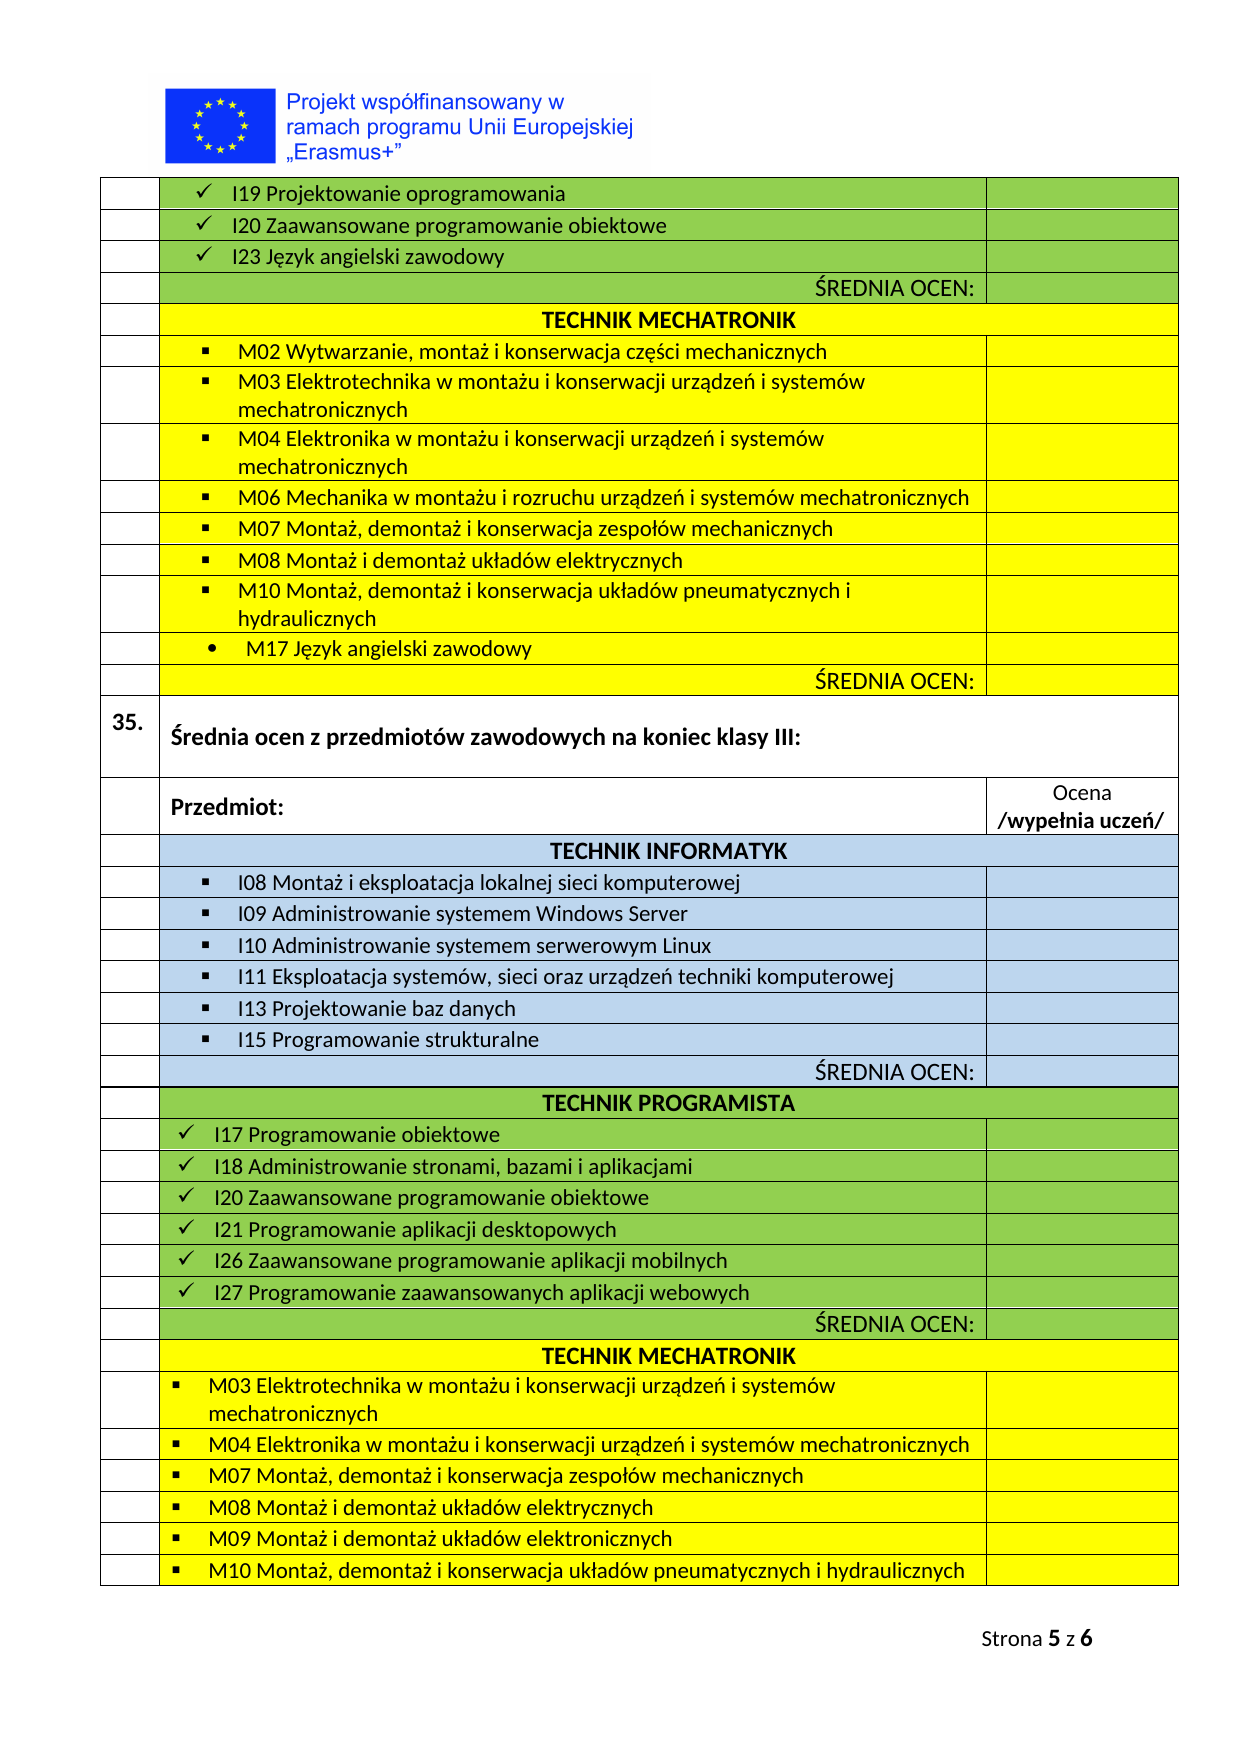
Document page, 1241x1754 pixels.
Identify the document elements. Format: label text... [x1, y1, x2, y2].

table_cell ŚREDNIA OCEN: [160, 1056, 986, 1086]
table_cell I08 Montaż i eksploatacja lokalnej sieci komputerowej [160, 867, 986, 897]
table_cell [987, 367, 1178, 423]
table_cell [101, 1088, 159, 1118]
table_cell [987, 1309, 1178, 1339]
table_cell [101, 1245, 159, 1276]
table_cell [987, 930, 1178, 960]
table_cell [987, 1277, 1178, 1307]
table_cell [987, 513, 1178, 543]
table_cell [101, 1429, 159, 1459]
table_cell M02 Wytwarzanie, montaż i konserwacja części mechanicznych [160, 336, 986, 366]
table_cell [987, 1429, 1178, 1459]
table_cell [987, 665, 1178, 695]
table_cell [101, 696, 159, 777]
table_cell [987, 1460, 1178, 1491]
table_cell [101, 778, 159, 834]
table_cell ŚREDNIA OCEN: [160, 1309, 986, 1339]
table_cell I20 Zaawansowane programowanie obiektowe [160, 210, 986, 240]
table_cell [101, 424, 159, 480]
table_cell [987, 1056, 1178, 1086]
table_cell [101, 1460, 159, 1491]
table_cell [101, 633, 159, 664]
table_cell M17 Język angielski zawodowy [160, 633, 986, 664]
table_cell TECHNIK INFORMATYK [160, 835, 1178, 866]
table_cell M03 Elektrotechnika w montażu i konserwacji urządzeń i systemów mechatronicznych [160, 1372, 986, 1428]
table_cell [101, 241, 159, 272]
table_cell [987, 1523, 1178, 1554]
table_cell [987, 1119, 1178, 1149]
table_cell [101, 1182, 159, 1213]
table_cell [101, 336, 159, 366]
table_cell [987, 961, 1178, 992]
table_cell M08 Montaż i demontaż układów elektrycznych [160, 1492, 986, 1522]
table_cell [101, 545, 159, 575]
table_cell I18 Administrowanie stronami, bazami i aplikacjami [160, 1151, 986, 1181]
table_cell M07 Montaż, demontaż i konserwacja zespołów mechanicznych [160, 513, 986, 543]
table_cell [987, 633, 1178, 664]
table_cell [987, 178, 1178, 208]
table_cell I13 Projektowanie baz danych [160, 993, 986, 1023]
table_cell [101, 1056, 159, 1086]
table_cell [987, 1151, 1178, 1181]
table_cell M04 Elektronika w montażu i konserwacji urządzeń i systemów mechatronicznych [160, 1429, 986, 1459]
table_cell [101, 1309, 159, 1339]
table_cell Średnia ocen z przedmiotów zawodowych na koniec klasy III: [160, 696, 1178, 777]
table_cell [987, 545, 1178, 575]
table_cell [987, 1555, 1178, 1585]
table_cell [101, 513, 159, 543]
table_cell M04 Elektronika w montażu i konserwacji urządzeń i systemów mechatronicznych [160, 424, 986, 480]
table_cell [101, 1340, 159, 1371]
table_cell TECHNIK MECHATRONIK [160, 1340, 1178, 1371]
table_cell [101, 867, 159, 897]
table_cell [987, 210, 1178, 240]
table_cell ŚREDNIA OCEN: [160, 665, 986, 695]
table_cell I17 Programowanie obiektowe [160, 1119, 986, 1149]
table_cell [987, 1182, 1178, 1213]
table_cell [101, 1523, 159, 1554]
table_cell [101, 1492, 159, 1522]
table_cell I21 Programowanie aplikacji desktopowych [160, 1214, 986, 1244]
table_cell [987, 1245, 1178, 1276]
table_cell M09 Montaż i demontaż układów elektronicznych [160, 1523, 986, 1554]
table_cell [987, 481, 1178, 512]
table_cell [101, 1151, 159, 1181]
table_cell [101, 961, 159, 992]
table_cell [987, 898, 1178, 929]
table_cell [987, 336, 1178, 366]
table_cell I11 Eksploatacja systemów, sieci oraz urządzeń techniki komputerowej [160, 961, 986, 992]
table_cell I27 Programowanie zaawansowanych aplikacji webowych [160, 1277, 986, 1307]
table_cell [987, 1492, 1178, 1522]
table_cell TECHNIK MECHATRONIK [160, 304, 1178, 335]
table_cell [101, 898, 159, 929]
table_cell I09 Administrowanie systemem Windows Server [160, 898, 986, 929]
table_cell [987, 424, 1178, 480]
table_cell [101, 304, 159, 335]
table_cell I10 Administrowanie systemem serwerowym Linux [160, 930, 986, 960]
table_cell ŚREDNIA OCEN: [160, 273, 986, 303]
table_cell [987, 273, 1178, 303]
table_cell [101, 1555, 159, 1585]
table_cell [101, 1372, 159, 1428]
table_cell [987, 993, 1178, 1023]
table_cell [101, 930, 159, 960]
picture [147, 73, 651, 177]
table_cell [101, 367, 159, 423]
table_cell [101, 1214, 159, 1244]
table_cell M08 Montaż i demontaż układów elektrycznych [160, 545, 986, 575]
table_cell [101, 1277, 159, 1307]
table_cell [101, 835, 159, 866]
table_cell M07 Montaż, demontaż i konserwacja zespołów mechanicznych [160, 1460, 986, 1491]
table_cell TECHNIK PROGRAMISTA [160, 1088, 1178, 1118]
table_cell Przedmiot: [160, 778, 986, 834]
table_cell [987, 241, 1178, 272]
table_cell [987, 1372, 1178, 1428]
table_cell Ocena /wypełnia uczeń/ [987, 778, 1178, 834]
table_cell [987, 576, 1178, 632]
table_cell [101, 993, 159, 1023]
table_cell M10 Montaż, demontaż i konserwacja układów pneumatycznych i hydraulicznych [160, 1555, 986, 1585]
table_cell [101, 576, 159, 632]
table_cell I20 Zaawansowane programowanie obiektowe [160, 1182, 986, 1213]
table_cell [987, 1214, 1178, 1244]
table_cell [987, 1024, 1178, 1055]
table_cell [101, 210, 159, 240]
table_cell [101, 665, 159, 695]
table_cell I26 Zaawansowane programowanie aplikacji mobilnych [160, 1245, 986, 1276]
table_cell I15 Programowanie strukturalne [160, 1024, 986, 1055]
table_cell I23 Język angielski zawodowy [160, 241, 986, 272]
table_cell [101, 1119, 159, 1149]
table_cell [101, 1024, 159, 1055]
table_cell [987, 867, 1178, 897]
table_cell M06 Mechanika w montażu i rozruchu urządzeń i systemów mechatronicznych [160, 481, 986, 512]
table_cell M03 Elektrotechnika w montażu i konserwacji urządzeń i systemów mechatronicznych [160, 367, 986, 423]
table_cell [101, 481, 159, 512]
table_cell [101, 178, 159, 208]
table_cell [101, 273, 159, 303]
table_cell I19 Projektowanie oprogramowania [160, 178, 986, 208]
table_cell M10 Montaż, demontaż i konserwacja układów pneumatycznych i hydraulicznych [160, 576, 986, 632]
